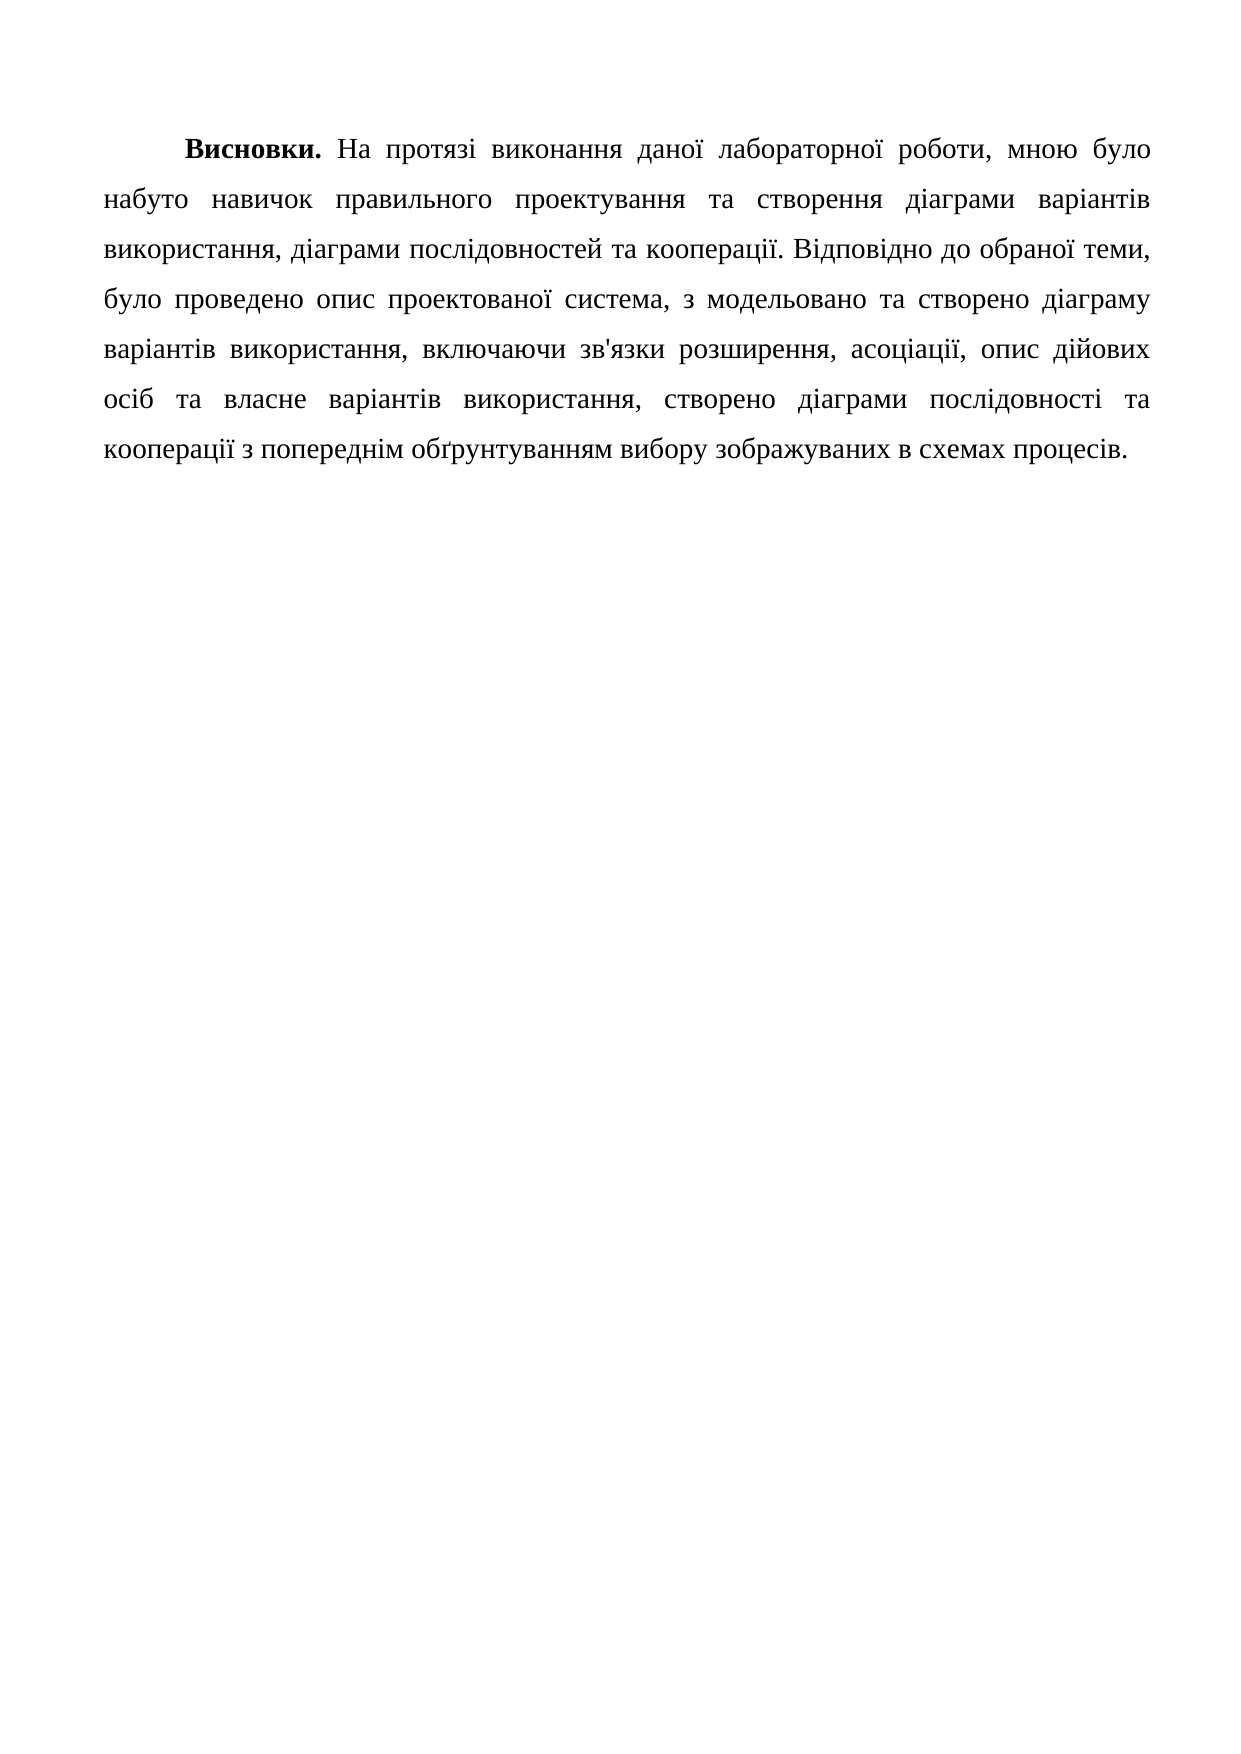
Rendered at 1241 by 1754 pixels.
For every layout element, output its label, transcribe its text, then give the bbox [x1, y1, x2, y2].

text Висновки. На протязі виконання даної лабораторної роботи, мною було набуто навичок правильного проектування та створення діаграми варіантів використання, діаграми послідовностей та кооперації. Відповідно до обраної теми, було проведено опис проектованої система, з модельовано та створено діаграму варіантів використання, включаючи зв'язки розширення, асоціації, опис дійових осіб та власне варіантів використання, створено діаграми послідовності та кооперації з попереднім обґрунтуванням вибору зображуваних в схемах процесів. [103, 118, 1152, 468]
